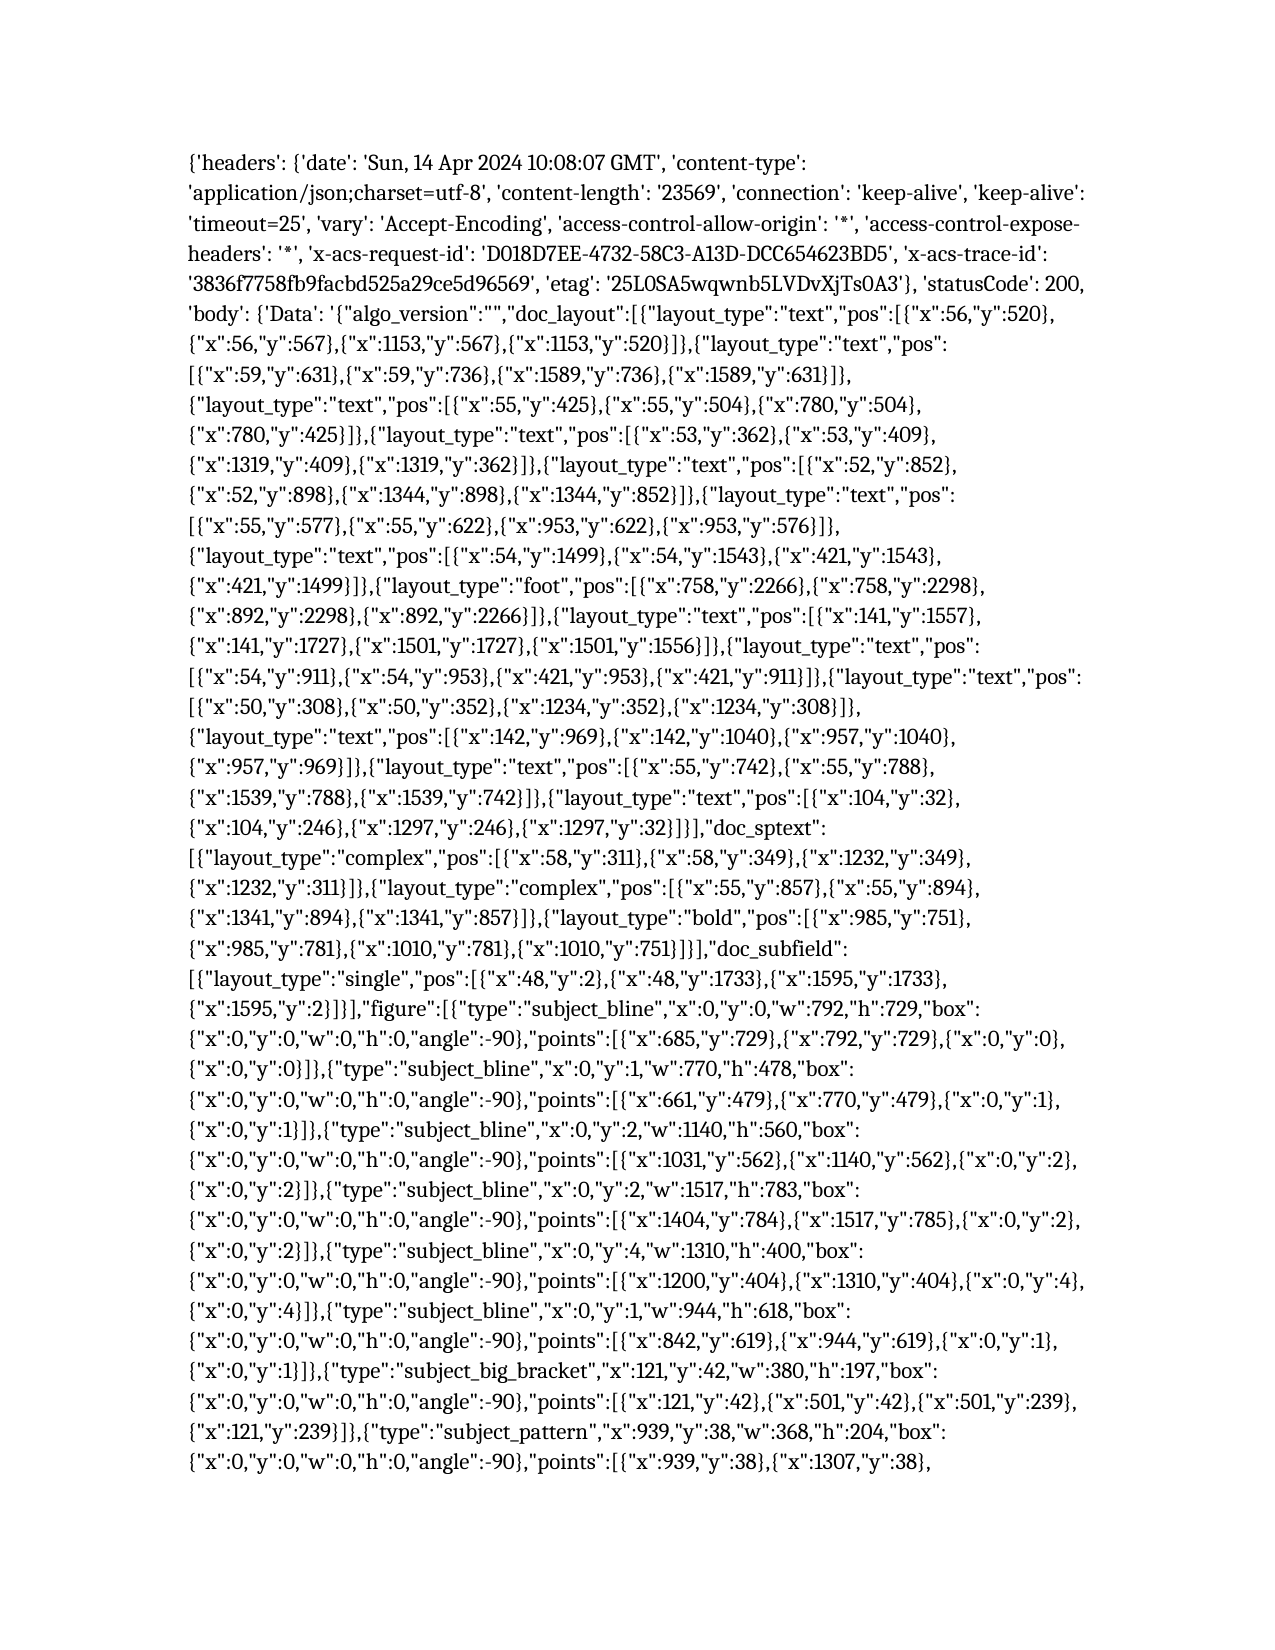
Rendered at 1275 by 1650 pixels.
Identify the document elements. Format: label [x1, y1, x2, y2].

text [187, 150, 1087, 1475]
